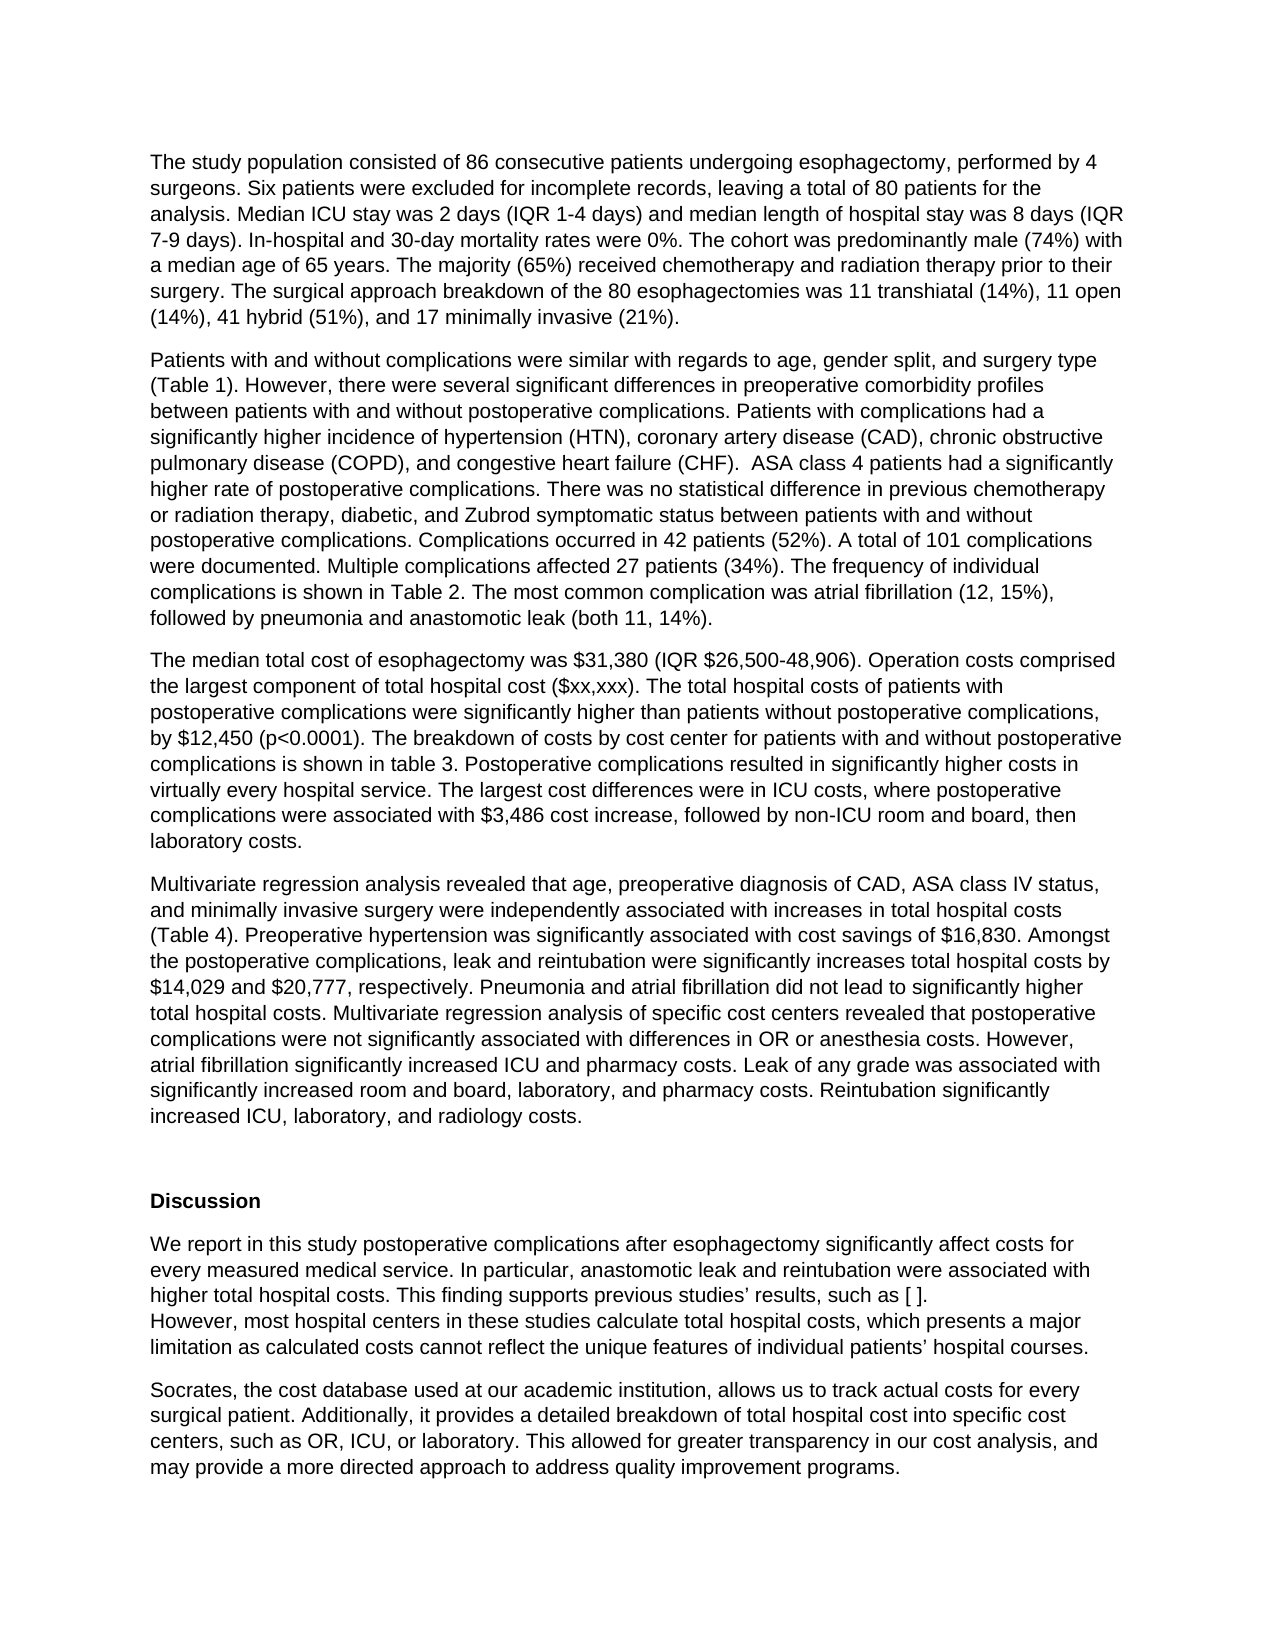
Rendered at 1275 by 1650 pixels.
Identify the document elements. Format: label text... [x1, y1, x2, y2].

text Discussion [150, 1189, 1125, 1213]
text Patients with and without complications were similar with regards to age, gender split, and surgery type (Table 1). However, there were several significant differences in preoperative comorbidity profiles between patients with and without postoperative complications. Patients with complications had a significantly higher incidence of hypertension (HTN), coronary artery disease (CAD), chronic obstructive pulmonary disease (COPD), and congestive heart failure (CHF). ASA class 4 patients had a significantly higher rate of postoperative complications. There was no statistical difference in previous chemotherapy or radiation therapy, diabetic, and Zubrod symptomatic status between patients with and without postoperative complications. Complications occurred in 42 patients (52%). A total of 101 complications were documented. Multiple complications affected 27 patients (34%). The frequency of individual complications is shown in Table 2. The most common complication was atrial fibrillation (12, 15%), followed by pneumonia and anastomotic leak (both 11, 14%). [150, 347, 1125, 630]
text The median total cost of esophagectomy was $31,380 (IQR $26,500-48,906). Operation costs comprised the largest component of total hospital cost ($xx,xxx). The total hospital costs of patients with postoperative complications were significantly higher than patients without postoperative complications, by $12,450 (p<0.0001). The breakdown of costs by cost center for patients with and without postoperative complications is shown in table 3. Postoperative complications resulted in significantly higher costs in virtually every hospital service. The largest cost differences were in ICU costs, where postoperative complications were associated with $3,486 cost increase, followed by non-ICU room and board, then laboratory costs. [150, 648, 1125, 853]
text We report in this study postoperative complications after esophagectomy significantly affect costs for every measured medical service. In particular, anastomotic leak and reintubation were associated with higher total hospital costs. This finding supports previous studies’ results, such as [ ]. However, most hospital centers in these studies calculate total hospital costs, which presents a major limitation as calculated costs cannot reflect the unique features of individual patients’ hospital courses. [150, 1232, 1125, 1359]
text Socrates, the cost database used at our academic institution, allows us to track actual costs for every surgical patient. Additionally, it provides a detailed breakdown of total hospital cost into specific cost centers, such as OR, ICU, or laboratory. This allowed for greater transparency in our cost analysis, and may provide a more directed approach to address quality improvement programs. [150, 1377, 1125, 1479]
text Multivariate regression analysis revealed that age, preoperative diagnosis of CAD, ASA class IV status, and minimally invasive surgery were independently associated with increases in total hospital costs (Table 4). Preoperative hypertension was significantly associated with cost savings of $16,830. Amongst the postoperative complications, leak and reintubation were significantly increases total hospital costs by $14,029 and $20,777, respectively. Pneumonia and atrial fibrillation did not lead to significantly higher total hospital costs. Multivariate regression analysis of specific cost centers revealed that postoperative complications were not significantly associated with differences in OR or anesthesia costs. However, atrial fibrillation significantly increased ICU and pharmacy costs. Leak of any grade was associated with significantly increased room and board, laboratory, and pharmacy costs. Reintubation significantly increased ICU, laboratory, and radiology costs. [150, 872, 1125, 1128]
text The study population consisted of 86 consecutive patients undergoing esophagectomy, performed by 4 surgeons. Six patients were excluded for incomplete records, leaving a total of 80 patients for the analysis. Median ICU stay was 2 days (IQR 1-4 days) and median length of hospital stay was 8 days (IQR 7-9 days). In-hospital and 30-day mortality rates were 0%. The cohort was predominantly male (74%) with a median age of 65 years. The majority (65%) received chemotherapy and radiation therapy prior to their surgery. The surgical approach breakdown of the 80 esophagectomies was 11 transhiatal (14%), 11 open (14%), 41 hybrid (51%), and 17 minimally invasive (21%). [150, 150, 1125, 329]
